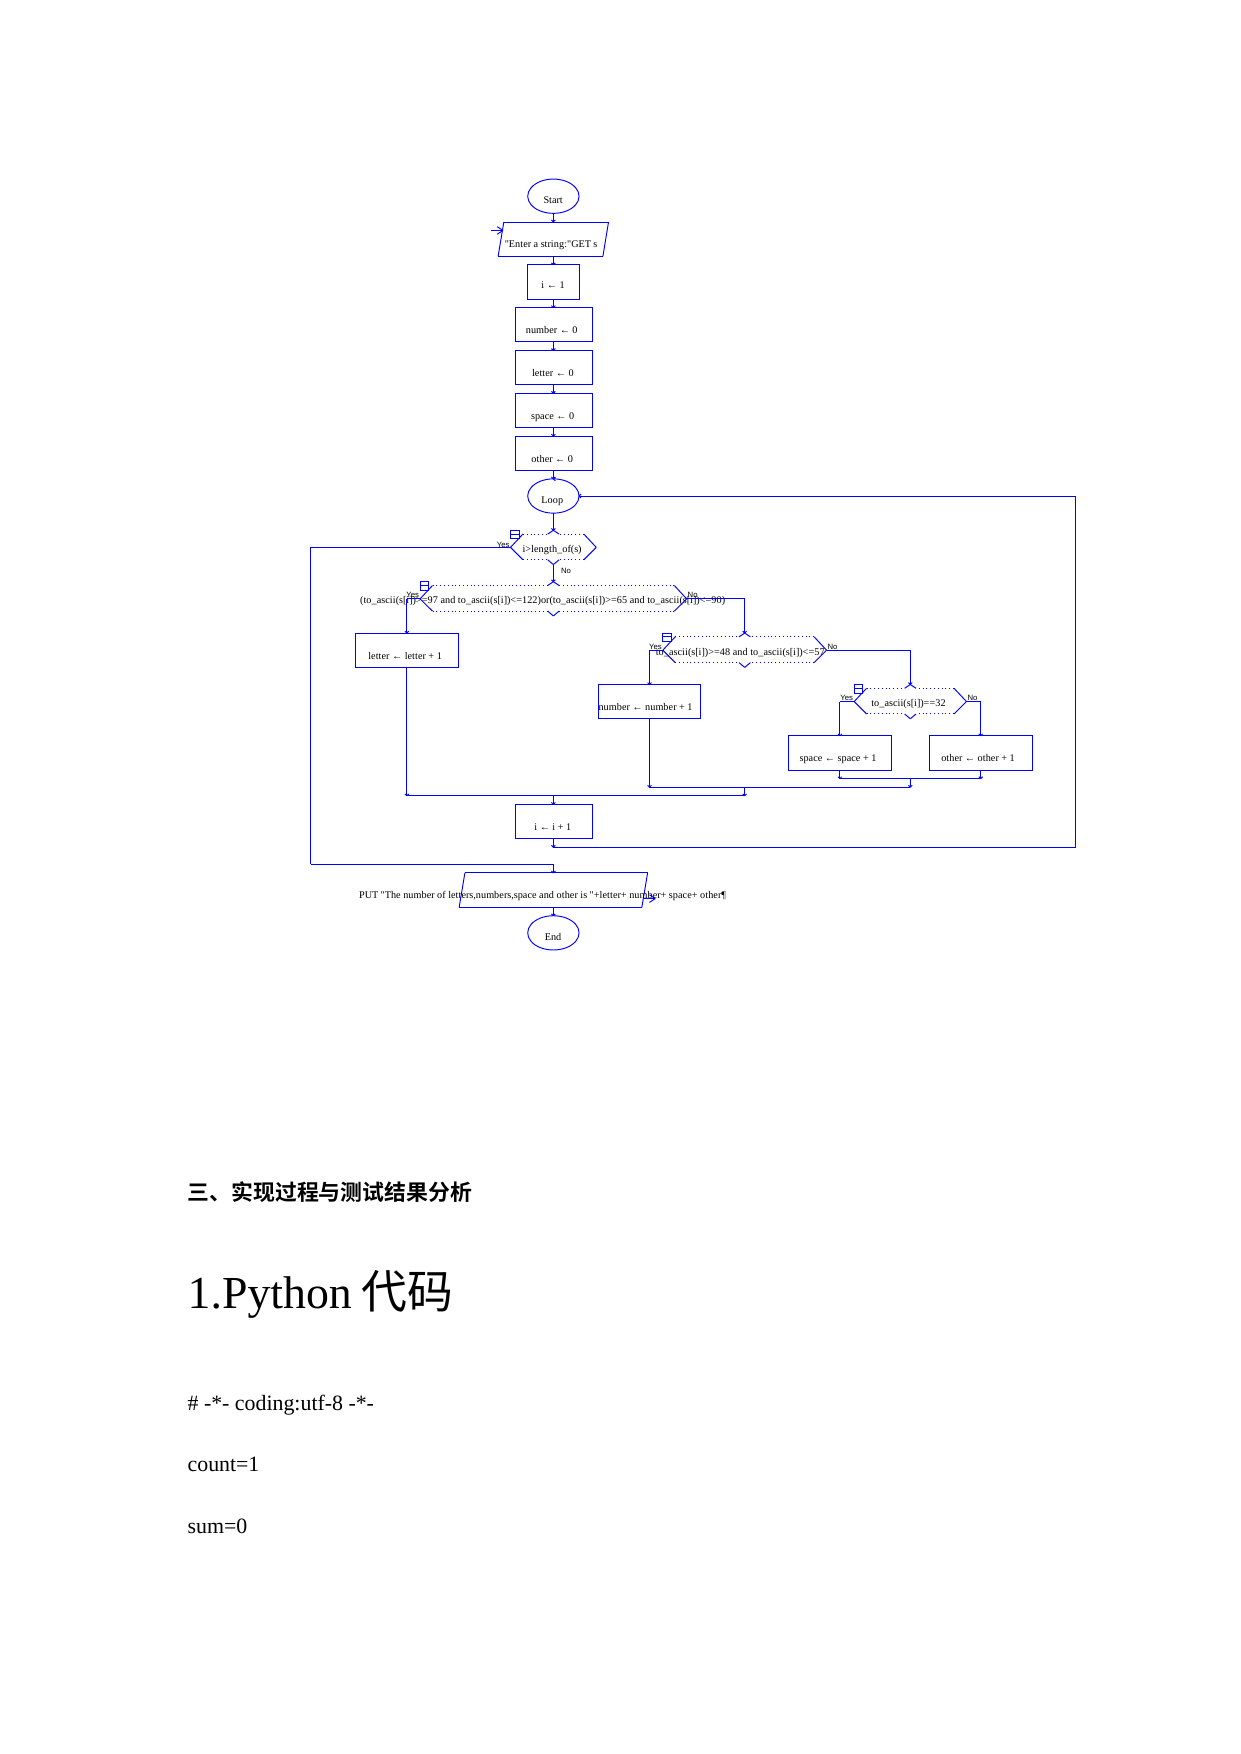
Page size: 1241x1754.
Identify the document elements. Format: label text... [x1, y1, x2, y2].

text sum=0 [187, 1509, 1053, 1541]
text count=1 [187, 1448, 1053, 1480]
text 三、实现过程与测试结果分析 [187, 1175, 1053, 1207]
text 1.Python代码 [187, 1239, 1053, 1337]
text # -*- coding:utf-8 -*- [187, 1386, 1053, 1419]
